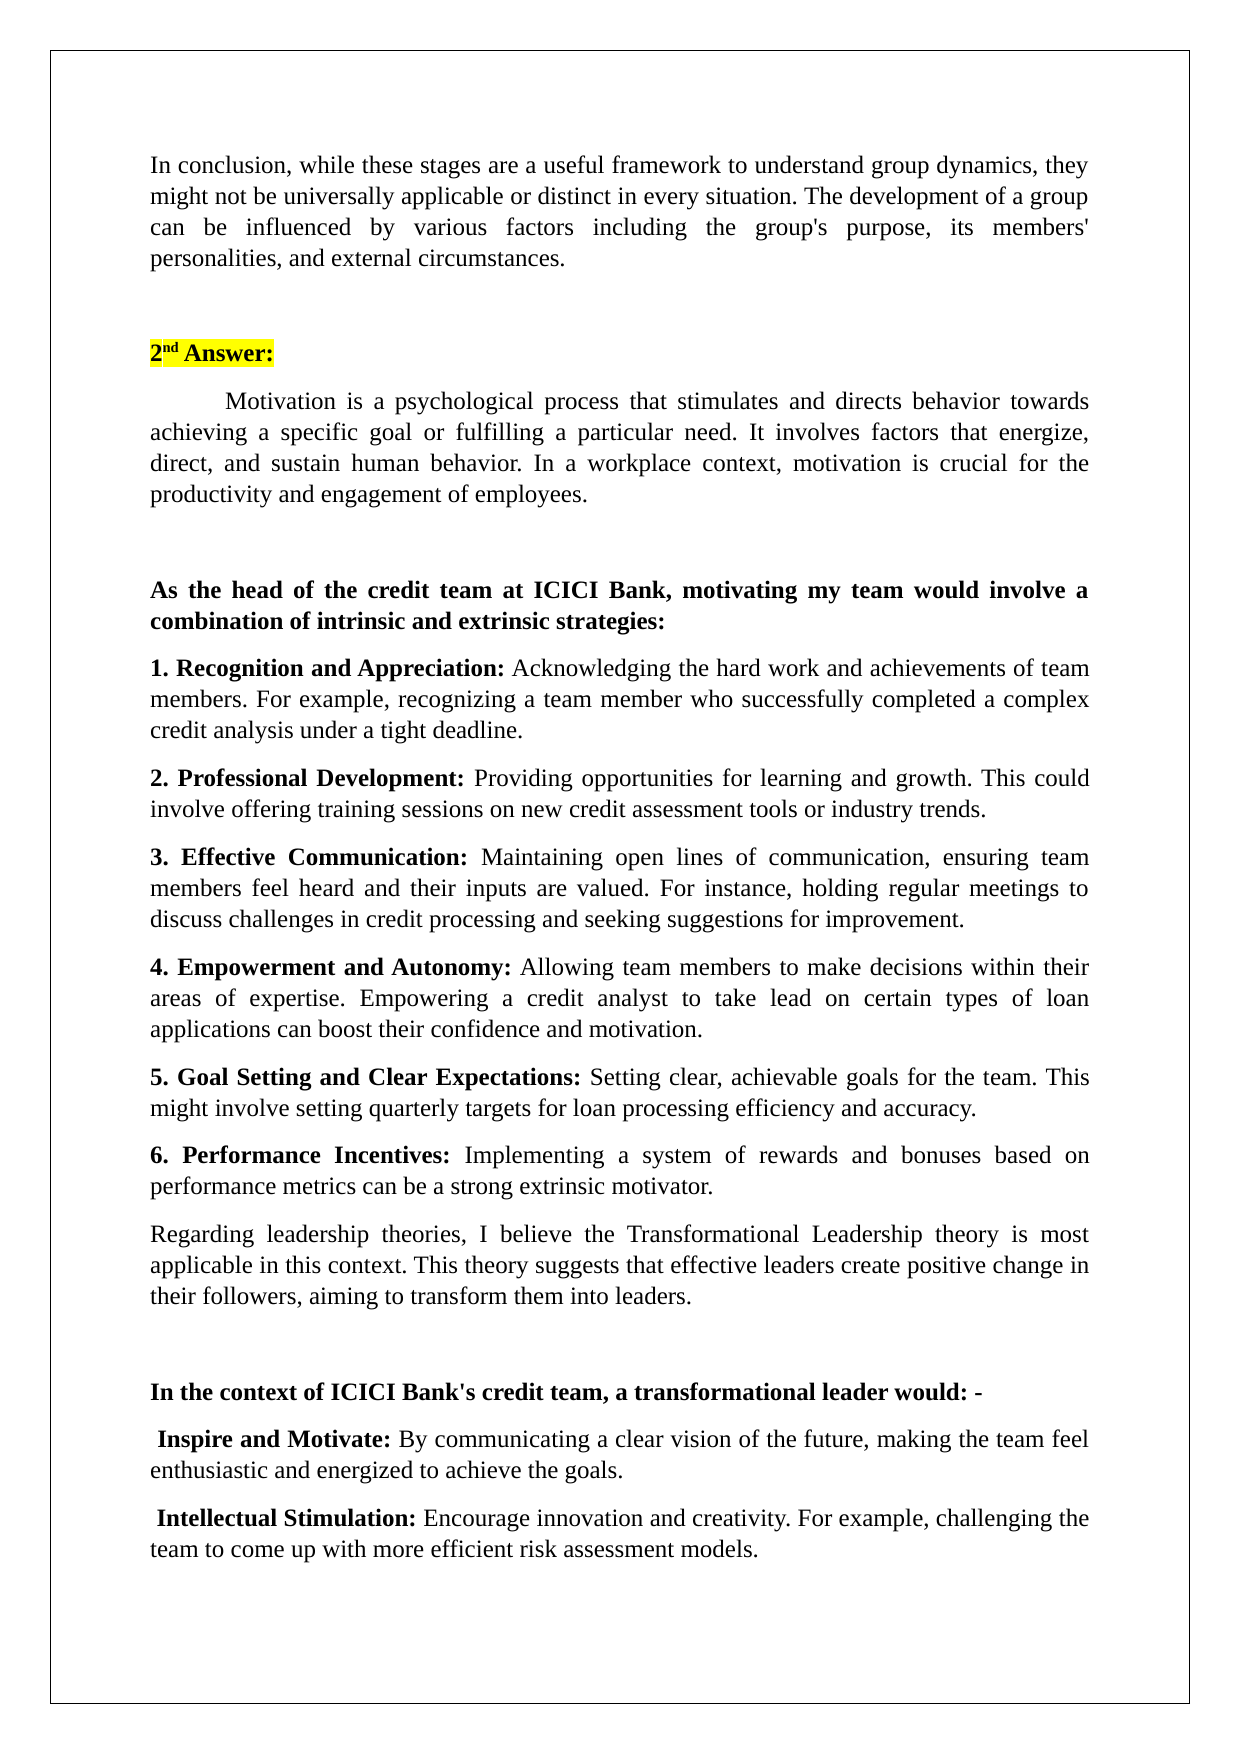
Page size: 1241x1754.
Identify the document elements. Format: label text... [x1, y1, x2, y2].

text In the context of ICICI Bank's credit team, a transformational leader would: - [150, 1377, 1090, 1405]
text 6. Performance Incentives: Implementing a system of rewards and bonuses based on performance metrics can be a strong extrinsic motivator. [150, 1140, 1090, 1200]
text Motivation is a psychological process that stimulates and directs behavior towards achieving a specific goal or fulfilling a particular need. It involves factors that energize, direct, and sustain human behavior. In a workplace context, motivation is crucial for the productivity and engagement of employees. [150, 386, 1090, 508]
text Inspire and Motivate: By communicating a clear vision of the future, making the team feel enthusiastic and energized to achieve the goals. [150, 1424, 1090, 1484]
text Intellectual Stimulation: Encourage innovation and creativity. For example, challenging the team to come up with more efficient risk assessment models. [150, 1503, 1090, 1563]
text In conclusion, while these stages are a useful framework to understand group dynamics, they might not be universally applicable or distinct in every situation. The development of a group can be influenced by various factors including the group's purpose, its members' personalities, and external circumstances. [150, 150, 1090, 272]
text 5. Goal Setting and Clear Expectations: Setting clear, achievable goals for the team. This might involve setting quarterly targets for loan processing efficiency and accuracy. [150, 1062, 1090, 1121]
text 1. Recognition and Appreciation: Acknowledging the hard work and achievements of team members. For example, recognizing a team member who successfully completed a complex credit analysis under a tight deadline. [150, 653, 1090, 744]
text 3. Effective Communication: Maintaining open lines of communication, ensuring team members feel heard and their inputs are valued. For instance, holding regular meetings to discuss challenges in credit processing and seeking suggestions for improvement. [150, 842, 1090, 933]
text 4. Empowerment and Autonomy: Allowing team members to make decisions within their areas of expertise. Empowering a credit analyst to take lead on certain types of loan applications can boost their confidence and motivation. [150, 952, 1090, 1043]
text Regarding leadership theories, I believe the Transformational Leadership theory is most applicable in this context. This theory suggests that effective leaders create positive change in their followers, aiming to transform them into leaders. [150, 1219, 1090, 1310]
text 2. Professional Development: Providing opportunities for learning and growth. This could involve offering training sessions on new credit assessment tools or industry trends. [150, 763, 1090, 823]
text As the head of the credit team at ICICI Bank, motivating my team would involve a combination of intrinsic and extrinsic strategies: [150, 575, 1090, 634]
text 2nd Answer: [150, 338, 1090, 367]
